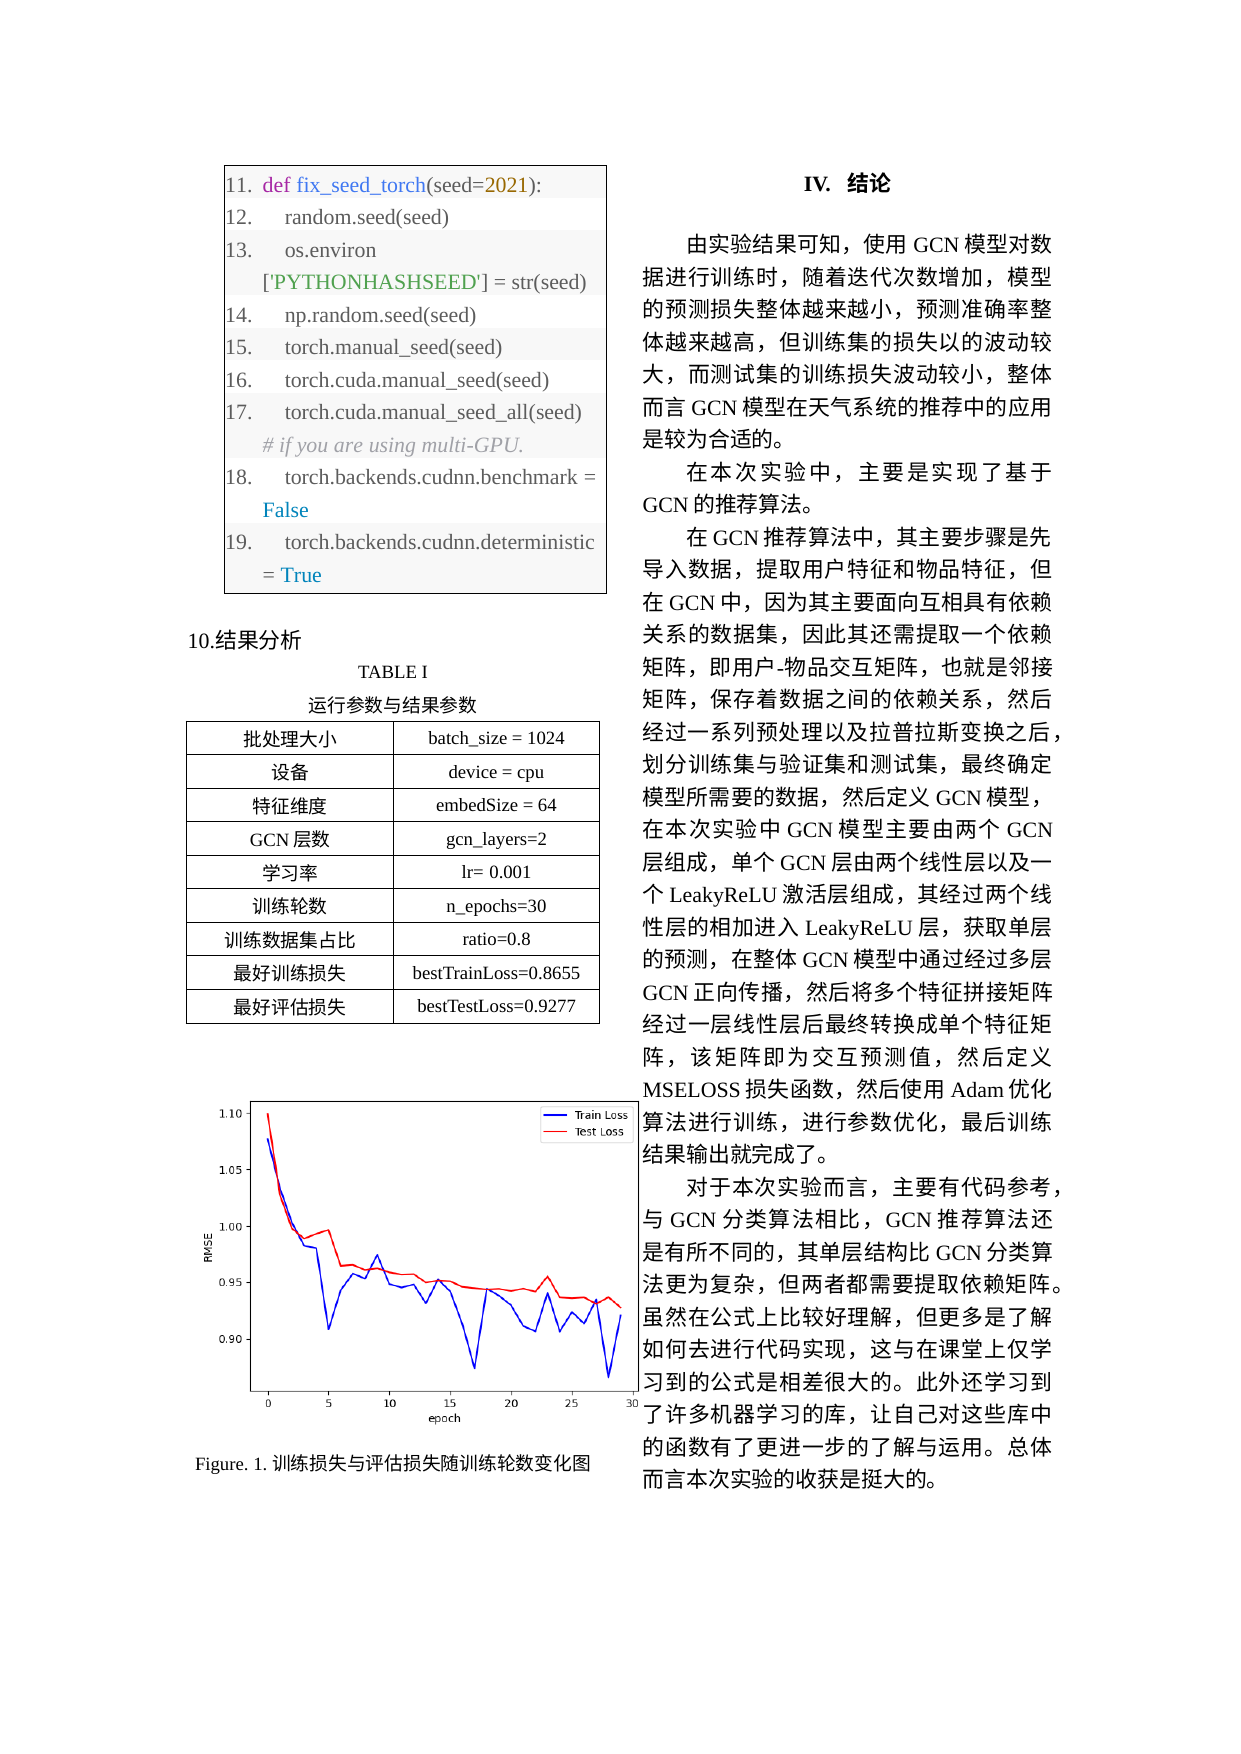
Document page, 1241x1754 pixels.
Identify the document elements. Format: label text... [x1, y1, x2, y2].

table_cell bestTrainLoss=0.8655 [394, 956, 599, 989]
list torch.cuda.manual_seed(seed) [225, 360, 606, 393]
text TABLE I [187, 656, 598, 688]
table_cell bestTestLoss=0.9277 [394, 990, 599, 1022]
table_cell lr= 0.001 [394, 856, 599, 888]
text 由实验结果可知，使用GCN模型对数据进行训练时，随着迭代次数增加，模型的预测损失整体越来越小，预测准确率整体越来越高，但训练集的损失以的波动较大，而测试集的训练损失波动较小，整体而言GCN模型在天气系统的推荐中的应用是较为合适的。 [642, 227, 1053, 454]
table_header 批处理大小 [187, 722, 393, 754]
table_cell 训练数据集占比 [187, 923, 393, 955]
text 在GCN推荐算法中，其主要步骤是先导入数据，提取用户特征和物品特征，但在GCN中，因为其主要面向互相具有依赖关系的数据集，因此其还需提取一个依赖矩阵，即用户-物品交互矩阵，也就是邻接矩阵，保存着数据之间的依赖关系，然后经过一系列预处理以及拉普拉斯变换之后，划分训练集与验证集和测试集，最终确定模型所需要的数据，然后定义GCN模型，在本次实验中GCN模型主要由两个GCN层组成，单个GCN层由两个线性层以及一个LeakyReLU激活层组成，其经过两个线性层的相加进入LeakyReLU层，获取单层的预测，在整体GCN模型中通过经过多层GCN正向传播，然后将多个特征拼接矩阵经过一层线性层后最终转换成单个特征矩阵，该矩阵即为交互预测值，然后定义MSELOSS损失函数，然后使用Adam优化算法进行训练，进行参数优化，最后训练结果输出就完成了。 [642, 519, 1053, 1169]
text Figure. 1. 训练损失与评估损失随训练轮数变化图 [187, 1446, 598, 1478]
list torch.backends.cudnn.deterministic = True [225, 523, 606, 593]
list random.seed(seed) [225, 198, 606, 230]
table_cell 最好评估损失 [187, 990, 393, 1022]
table_cell embedSize = 64 [394, 789, 599, 821]
table_header batch_size = 1024 [394, 722, 599, 754]
table_cell gcn_layers=2 [394, 822, 599, 855]
list torch.manual_seed(seed) [225, 328, 606, 360]
picture [187, 1056, 688, 1432]
table_cell 设备 [187, 755, 393, 788]
table_cell n_epochs=30 [394, 889, 599, 922]
list os.environ['PYTHONHASHSEED'] = str(seed) [225, 230, 606, 295]
table_cell device = cpu [394, 755, 599, 788]
list def fix_seed_torch(seed=2021): [225, 166, 606, 198]
text 在本次实验中，主要是实现了基于GCN的推荐算法。 [642, 454, 1053, 519]
table_cell ratio=0.8 [394, 923, 599, 955]
list torch.backends.cudnn.benchmark = False [225, 458, 606, 523]
text 对于本次实验而言，主要有代码参考，与GCN分类算法相比，GCN推荐算法还是有所不同的，其单层结构比GCN分类算法更为复杂，但两者都需要提取依赖矩阵。虽然在公式上比较好理解，但更多是了解如何去进行代码实现，这与在课堂上仅学习到的公式是相差很大的。此外还学习到了许多机器学习的库，让自己对这些库中的函数有了更进一步的了解与运用。总体而言本次实验的收获是挺大的。 [642, 1169, 1053, 1494]
table_cell 训练轮数 [187, 889, 393, 922]
table_cell 最好训练损失 [187, 956, 393, 989]
text 运行参数与结果参数 [187, 688, 598, 721]
table_cell GCN层数 [187, 822, 393, 855]
table_cell 学习率 [187, 856, 393, 888]
table_cell 特征维度 [187, 789, 393, 821]
subtitle 结论 [642, 165, 1053, 198]
list torch.cuda.manual_seed_all(seed) # if you are using multi-GPU. [225, 393, 606, 458]
list np.random.seed(seed) [225, 295, 606, 328]
text 10.结果分析 [187, 623, 598, 656]
